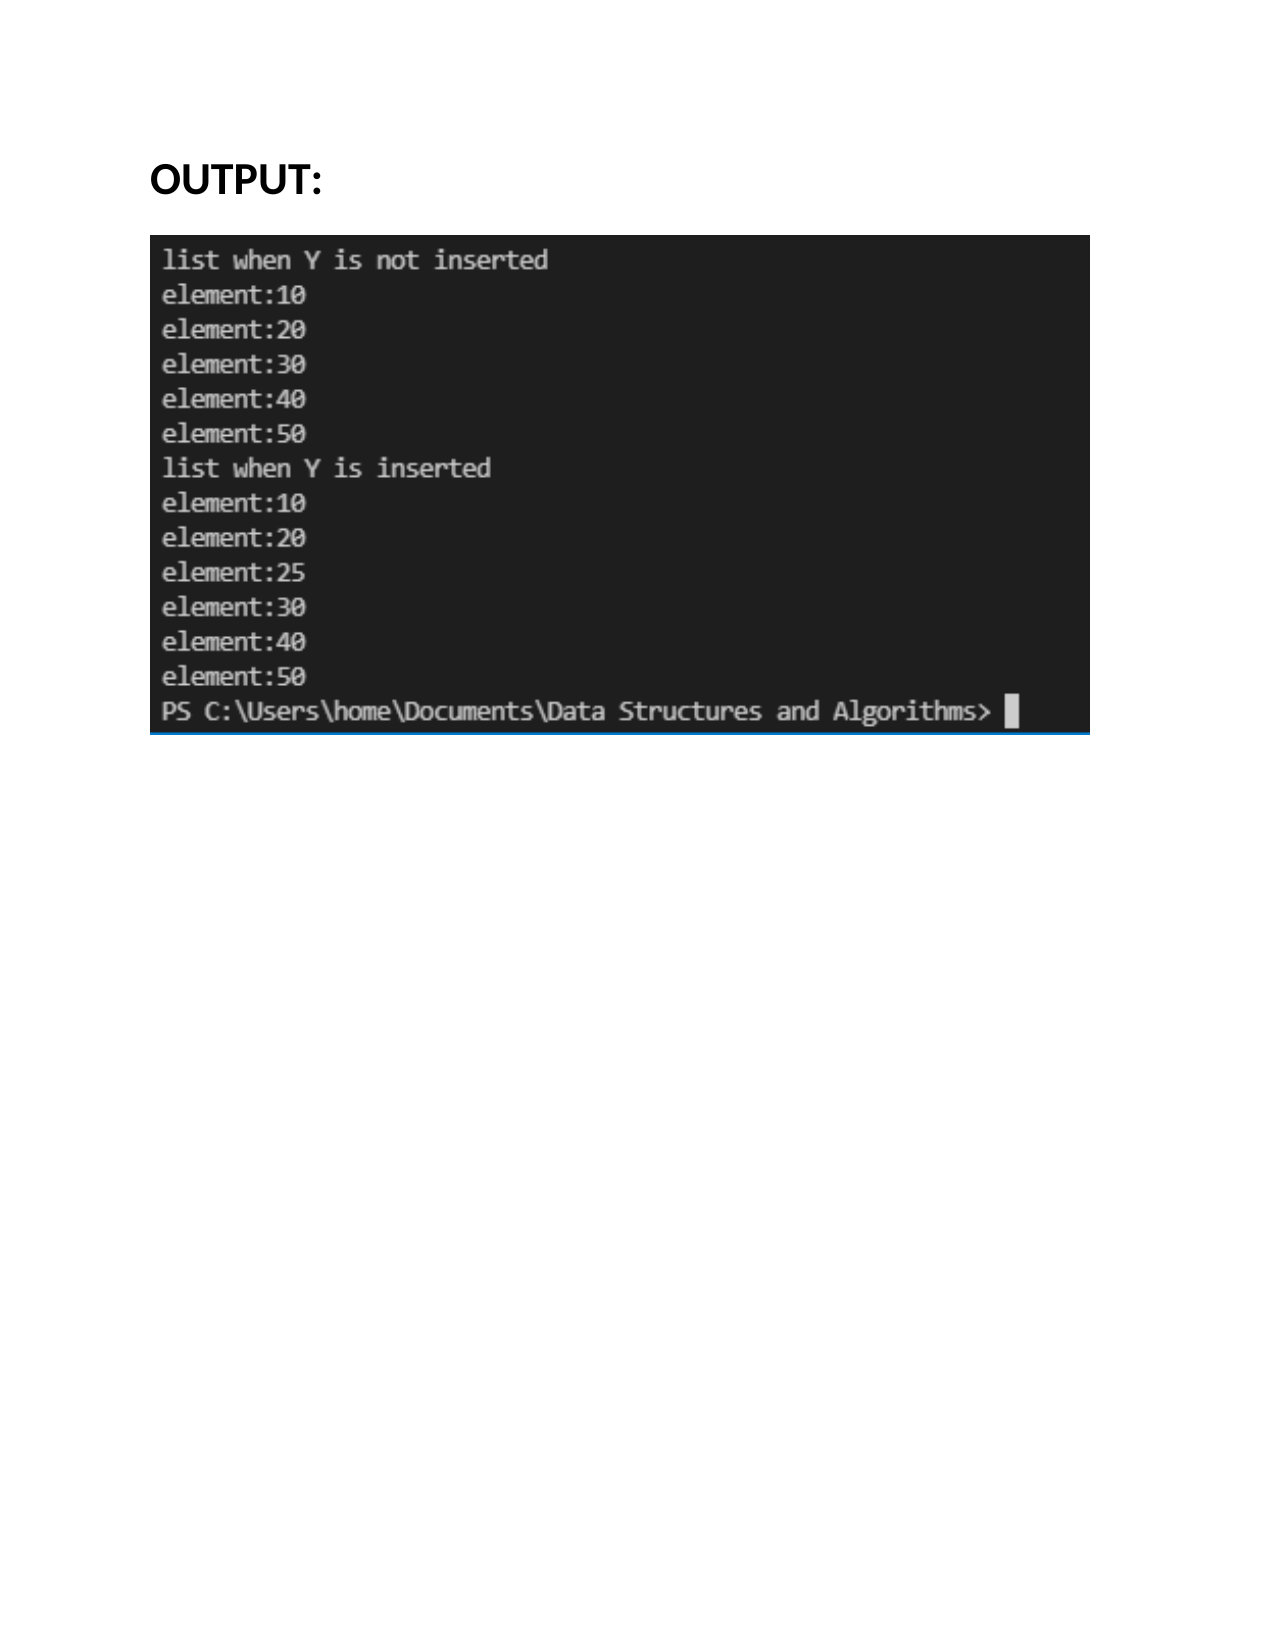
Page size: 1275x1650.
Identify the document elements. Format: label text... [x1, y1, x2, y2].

picture [150, 235, 1090, 735]
text OUTPUT: [150, 150, 1114, 206]
